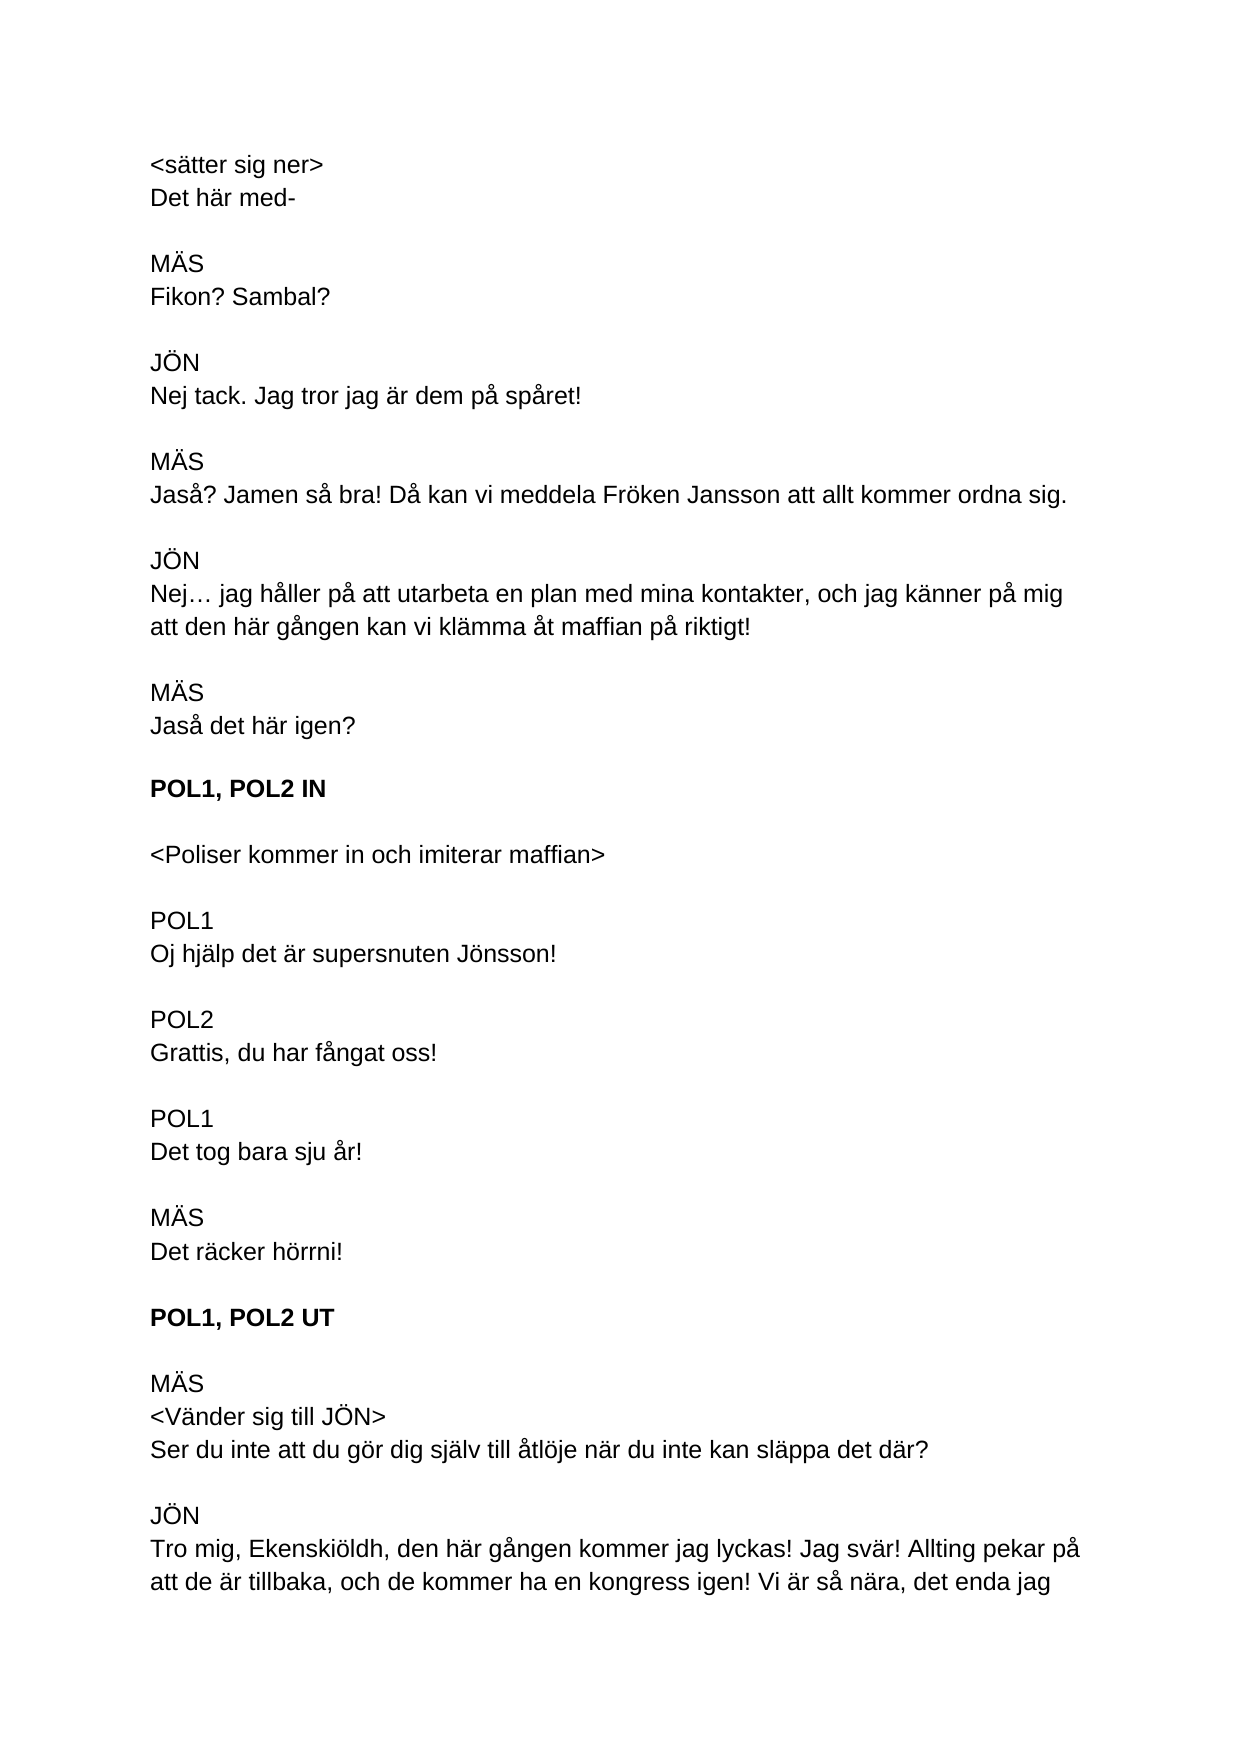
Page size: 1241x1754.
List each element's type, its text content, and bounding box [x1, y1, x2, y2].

text JÖN [150, 348, 1090, 377]
text Nej tack. Jag tror jag är dem på spåret! [150, 381, 1090, 410]
text POL2 [150, 1005, 1090, 1034]
text JÖN [150, 1501, 1090, 1529]
text Oj hjälp det är supersnuten Jönsson! [150, 939, 1090, 968]
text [150, 1534, 1090, 1595]
text <Poliser kommer in och imiterar maffian> [150, 807, 1090, 869]
text MÄS [150, 249, 1090, 278]
text POL1, POL2 UT [150, 1302, 1090, 1331]
text Det tog bara sju år! MÄS [150, 1137, 1090, 1232]
text Det räcker hörrni! [150, 1236, 1090, 1265]
text Det här med- [150, 183, 1090, 212]
text Nej… jag håller på att utarbeta en plan med mina kontakter, och jag känner på mig att den här gången kan vi klämma åt maffian på riktigt! [150, 579, 1090, 641]
text MÄS [150, 678, 1090, 707]
text <sätter sig ner> [150, 150, 1090, 179]
text POL1 [150, 906, 1090, 935]
text Grattis, du har fångat oss! [150, 1038, 1090, 1067]
text POL1, POL2 IN [150, 774, 1090, 803]
text Fikon? Sambal? [150, 282, 1090, 311]
text JÖN [150, 546, 1090, 575]
text Jaså? Jamen så bra! Då kan vi meddela Fröken Jansson att allt kommer ordna sig. [150, 480, 1090, 509]
text MÄS <Vänder sig till JÖN> Ser du inte att du gör dig själv till åtlöje när du inte kan släppa det där? [150, 1368, 1090, 1463]
text MÄS [150, 447, 1090, 476]
text POL1 [150, 1104, 1090, 1133]
text Jaså det här igen? [150, 711, 1090, 770]
